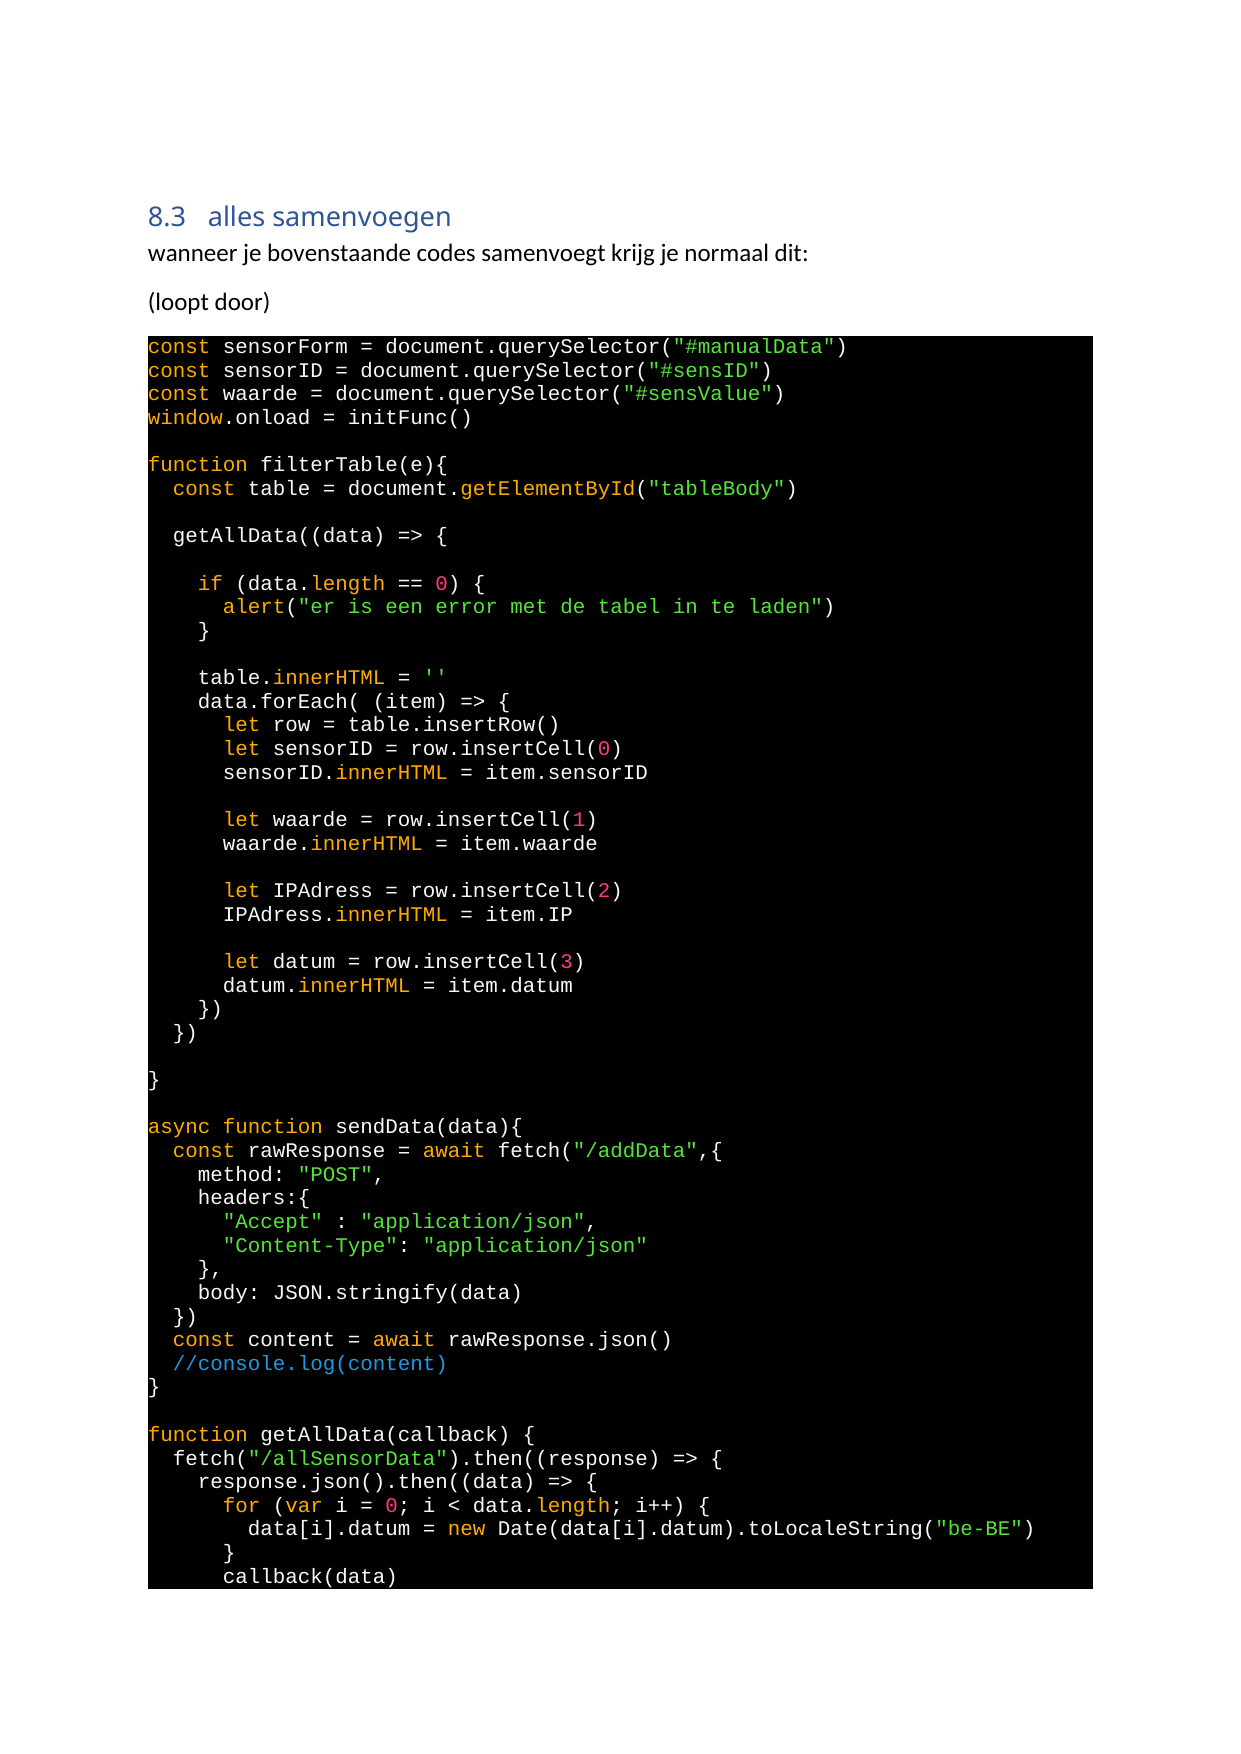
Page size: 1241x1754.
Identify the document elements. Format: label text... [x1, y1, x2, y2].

text datum.innerHTML = item.datum [148, 974, 1093, 998]
text "Content-Type": "application/json" [148, 1235, 1093, 1258]
text getAllData((data) => { [148, 525, 1093, 549]
text method: "POST", [148, 1164, 1093, 1187]
text window.onload = initFunc() [148, 407, 1093, 431]
text alert("er is een error met de tabel in te laden") [148, 596, 1093, 620]
text } [148, 1377, 1093, 1400]
text }, [148, 1258, 1093, 1282]
text for (var i = 0; i < data.length; i++) { [148, 1495, 1093, 1518]
text data.forEach( (item) => { [148, 691, 1093, 714]
text } [148, 1542, 1093, 1566]
text headers:{ [148, 1187, 1093, 1211]
text callback(data) [148, 1566, 1093, 1589]
text data[i].datum = new Date(data[i].datum).toLocaleString("be-BE") [148, 1518, 1093, 1542]
text let row = table.insertRow() [148, 714, 1093, 738]
text const waarde = document.querySelector("#sensValue") [148, 383, 1093, 407]
text const sensorForm = document.querySelector("#manualData") [148, 336, 1093, 360]
text response.json().then((data) => { [148, 1471, 1093, 1495]
text function filterTable(e){ [148, 454, 1093, 478]
text function getAllData(callback) { [148, 1424, 1093, 1447]
text //console.log(content) [148, 1353, 1093, 1377]
text table.innerHTML = '' [148, 667, 1093, 691]
text const content = await rawResponse.json() [148, 1329, 1093, 1353]
text } [148, 620, 1093, 643]
text waarde.innerHTML = item.waarde [148, 833, 1093, 856]
text }) [148, 1306, 1093, 1329]
text } [148, 1069, 1093, 1093]
text "Accept" : "application/json", [148, 1211, 1093, 1235]
text const table = document.getElementById("tableBody") [148, 478, 1093, 502]
text let IPAdress = row.insertCell(2) [148, 880, 1093, 904]
text }) [148, 1022, 1093, 1046]
text fetch("/allSensorData").then((response) => { [148, 1447, 1093, 1471]
text body: JSON.stringify(data) [148, 1282, 1093, 1306]
text let sensorID = row.insertCell(0) [148, 738, 1093, 762]
text const rawResponse = await fetch("/addData",{ [148, 1140, 1093, 1164]
text async function sendData(data){ [148, 1116, 1093, 1140]
text IPAdress.innerHTML = item.IP [148, 904, 1093, 927]
text const sensorID = document.querySelector("#sensID") [148, 360, 1093, 383]
text let datum = row.insertCell(3) [148, 951, 1093, 974]
text wanneer je bovenstaande codes samenvoegt krijg je normaal dit: [148, 237, 1093, 267]
text sensorID.innerHTML = item.sensorID [148, 762, 1093, 785]
text let waarde = row.insertCell(1) [148, 809, 1093, 833]
text (loopt door) [148, 287, 1093, 317]
subtitle alles samenvoegen [148, 197, 1093, 234]
text if (data.length == 0) { [148, 573, 1093, 596]
text }) [148, 998, 1093, 1022]
